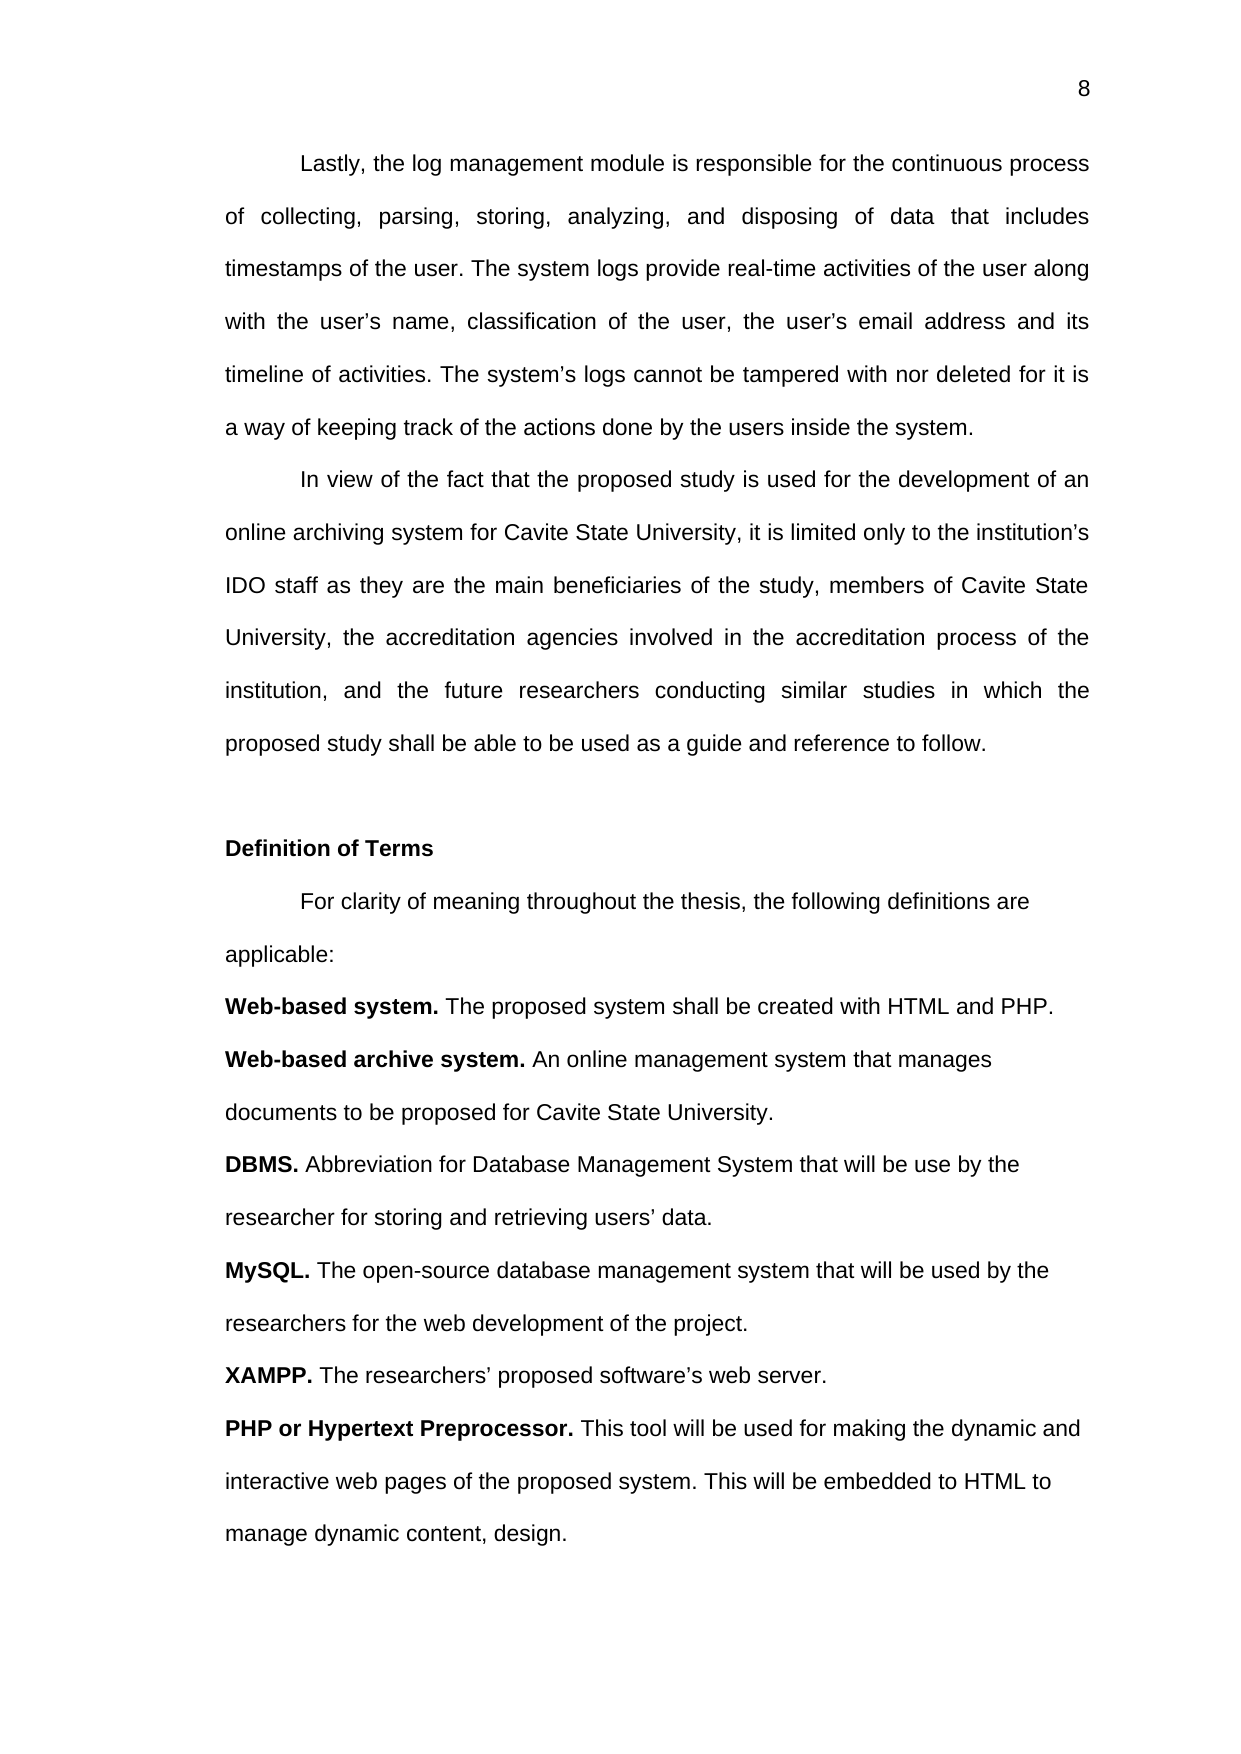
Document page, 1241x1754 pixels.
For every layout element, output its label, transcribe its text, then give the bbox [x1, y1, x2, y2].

text MySQL. The open-source database management system that will be used by the researchers for the web development of the project. [225, 1257, 1090, 1336]
text XAMPP. The researchers’ proposed software’s web server. [225, 1362, 1090, 1389]
text For clarity of meaning throughout the thesis, the following definitions are applicable: [225, 888, 1090, 967]
text Lastly, the log management module is responsible for the continuous process of collecting, parsing, storing, analyzing, and disposing of data that includes timestamps of the user. The system logs provide real-time activities of the user along with the user’s name, classification of the user, the user’s email address and its timeline of activities. The system’s logs cannot be tampered with nor deleted for it is a way of keeping track of the actions done by the users inside the system. [225, 150, 1090, 440]
text In view of the fact that the proposed study is used for the development of an online archiving system for Cavite State University, it is limited only to the institution’s IDO staff as they are the main beneficiaries of the study, members of Cavite State University, the accreditation agencies involved in the accreditation process of the institution, and the future researchers conducting similar studies in which the proposed study shall be able to be used as a guide and reference to follow. [225, 466, 1090, 756]
text PHP or Hypertext Preprocessor. This tool will be used for making the dynamic and interactive web pages of the proposed system. This will be embedded to HTML to manage dynamic content, design. [225, 1415, 1090, 1547]
text Web-based archive system. An online management system that manages documents to be proposed for Cavite State University. [225, 1046, 1090, 1125]
text DBMS. Abbreviation for Database Management System that will be use by the researcher for storing and retrieving users’ data. [225, 1151, 1090, 1231]
text Web-based system. The proposed system shall be created with HTML and PHP. [225, 993, 1090, 1020]
subtitle Definition of Terms [225, 835, 1090, 862]
